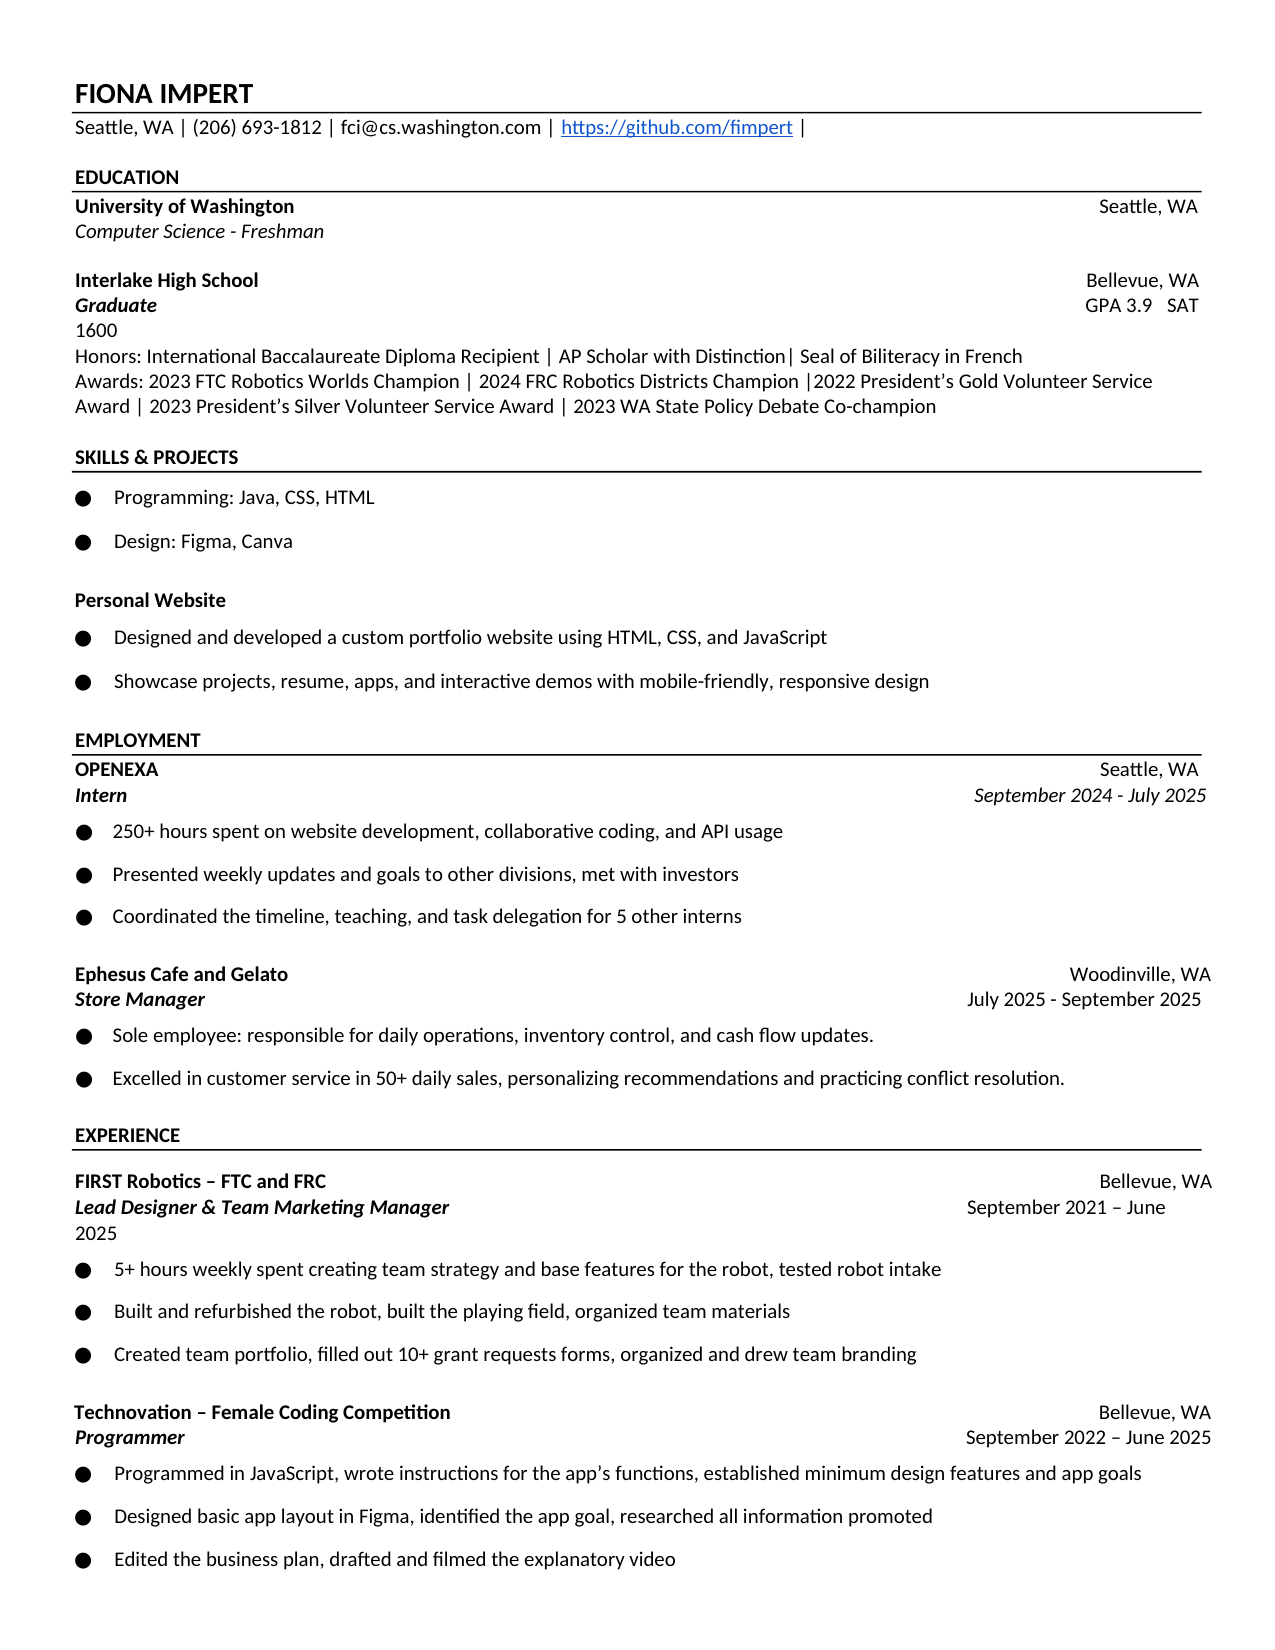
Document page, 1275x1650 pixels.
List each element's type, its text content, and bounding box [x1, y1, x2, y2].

text Personal Website [60, 587, 1212, 613]
list Excelled in customer service in 50+ daily sales, personalizing recommendations and practicing conflict resolution. [75, 1054, 1212, 1097]
list 250+ hours spent on website development, collaborative coding, and API usage [75, 807, 1212, 850]
text Programmer September 2022 – June 2025 [75, 1424, 1212, 1450]
text EDUCATION [75, 164, 1212, 190]
list Design: Figma, Canva [74, 517, 1212, 560]
text Ephesus Cafe and Gelato Woodinville, WA [75, 961, 1212, 986]
text Technovation – Female Coding Competition Bellevue, WA [74, 1399, 1212, 1424]
text Interlake High School Bellevue, WA Graduate GPA 3.9 SAT 1600 [75, 268, 1199, 343]
list Edited the business plan, drafted and filmed the explanatory video [74, 1535, 1162, 1578]
text University of Washington Seattle, WA [75, 193, 1199, 218]
list 5+ hours weekly spent creating team strategy and base features for the robot, tested robot intake [74, 1245, 1212, 1288]
list Programmed in JavaScript, wrote instructions for the app’s functions, established minimum design features and app goals [74, 1450, 1162, 1493]
list Sole employee: responsible for daily operations, inventory control, and cash flow updates. [75, 1012, 1212, 1054]
text SKILLS & PROJECTS [75, 444, 1212, 470]
text Store Manager July 2025 - September 2025 [75, 986, 1212, 1012]
text OPENEXA Seattle, WA [75, 757, 1212, 782]
text Lead Designer & Team Marketing Manager September 2021 – June 2025 [75, 1194, 1212, 1245]
text FIRST Robotics – FTC and FRC Bellevue, WA [75, 1169, 1212, 1194]
list Coordinated the timeline, teaching, and task delegation for 5 other interns [75, 893, 1212, 936]
list Built and refurbished the robot, built the playing field, organized team materials [74, 1288, 1212, 1331]
list Showcase projects, resume, apps, and interactive demos with mobile-friendly, responsive design [74, 658, 1212, 700]
text Intern September 2024 - July 2025 [75, 782, 1212, 807]
list Designed and developed a custom portfolio website using HTML, CSS, and JavaScript [74, 614, 1212, 656]
text FIONA IMPERT [75, 75, 1212, 111]
text Honors: International Baccalaureate Diploma Recipient | AP Scholar with Distinction| Seal of Biliteracy in French [75, 343, 1162, 368]
list Created team portfolio, filled out 10+ grant requests forms, organized and drew team branding [74, 1331, 1212, 1373]
text EXPERIENCE [75, 1123, 1212, 1148]
text EMPLOYMENT [75, 728, 1212, 753]
text Seattle, WA | (206) 693-1812 | fci@cs.washington.com | https://github.com/fimpert | [75, 114, 1212, 140]
list Designed basic app layout in Figma, identified the app goal, researched all information promoted [74, 1493, 1162, 1535]
list Presented weekly updates and goals to other divisions, met with investors [75, 850, 1212, 893]
text Awards: 2023 FTC Robotics Worlds Champion | 2024 FRC Robotics Districts Champion |2022 President’s Gold Volunteer Service Award | 2023 President’s Silver Volunteer Service Award | 2023 WA State Policy Debate Co-champion [75, 368, 1162, 419]
list Programming: Java, CSS, HTML [74, 473, 1212, 516]
text Computer Science - Freshman [75, 218, 1199, 243]
